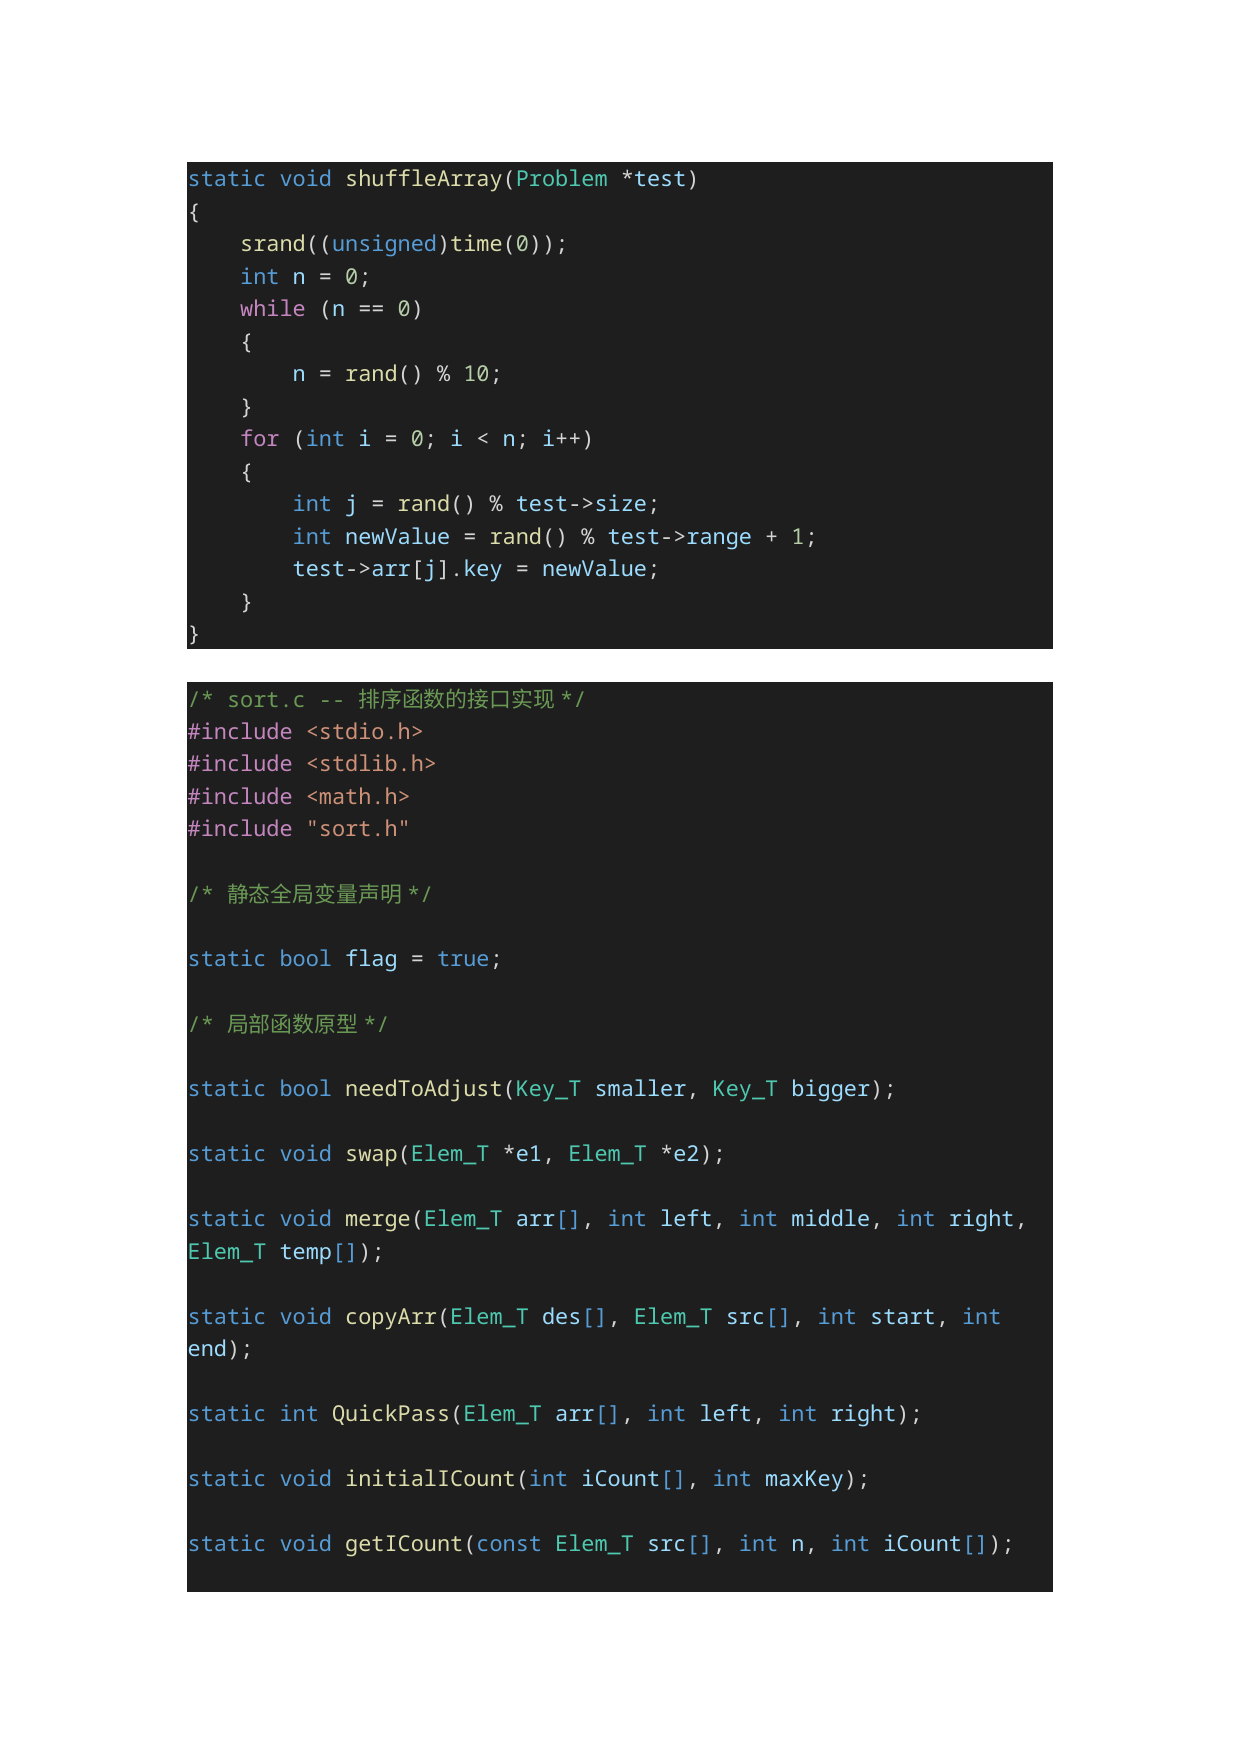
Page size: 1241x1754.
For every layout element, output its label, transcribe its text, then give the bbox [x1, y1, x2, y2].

text static void shuffleArray(Problem *test) [187, 162, 1053, 194]
text srand((unsigned)time(0)); [187, 227, 1053, 259]
text } [187, 389, 1053, 422]
text /* sort.c -- 排序函数的接口实现 */ [187, 682, 1053, 714]
text /* 静态全局变量声明 */ [187, 877, 1053, 909]
text static void getICount(const Elem_T src[], int n, int iCount[]); [187, 1527, 1053, 1559]
text int newValue = rand() % test->range + 1; [187, 519, 1053, 552]
text #include <stdlib.h> [187, 747, 1053, 779]
text } [187, 584, 1053, 617]
text } [187, 617, 1053, 649]
text while (n == 0) [187, 292, 1053, 324]
text static void swap(Elem_T *e1, Elem_T *e2); [187, 1137, 1053, 1169]
text #include <stdio.h> [187, 714, 1053, 747]
text static bool flag = true; [187, 942, 1053, 974]
text #include "sort.h" [187, 812, 1053, 844]
text test->arr[j].key = newValue; [187, 552, 1053, 584]
text for (int i = 0; i < n; i++) [187, 422, 1053, 454]
text { [187, 194, 1053, 227]
text static void copyArr(Elem_T des[], Elem_T src[], int start, int end); [187, 1299, 1053, 1364]
text int n = 0; [187, 259, 1053, 292]
text { [187, 454, 1053, 487]
text /* 局部函数原型 */ [187, 1007, 1053, 1039]
text n = rand() % 10; [187, 357, 1053, 389]
text { [187, 324, 1053, 357]
text static int QuickPass(Elem_T arr[], int left, int right); [187, 1397, 1053, 1429]
text static bool needToAdjust(Key_T smaller, Key_T bigger); [187, 1072, 1053, 1104]
text #include <math.h> [187, 779, 1053, 812]
text static void initialICount(int iCount[], int maxKey); [187, 1462, 1053, 1494]
text static void merge(Elem_T arr[], int left, int middle, int right, Elem_T temp[]); [187, 1202, 1053, 1267]
text int j = rand() % test->size; [187, 487, 1053, 519]
